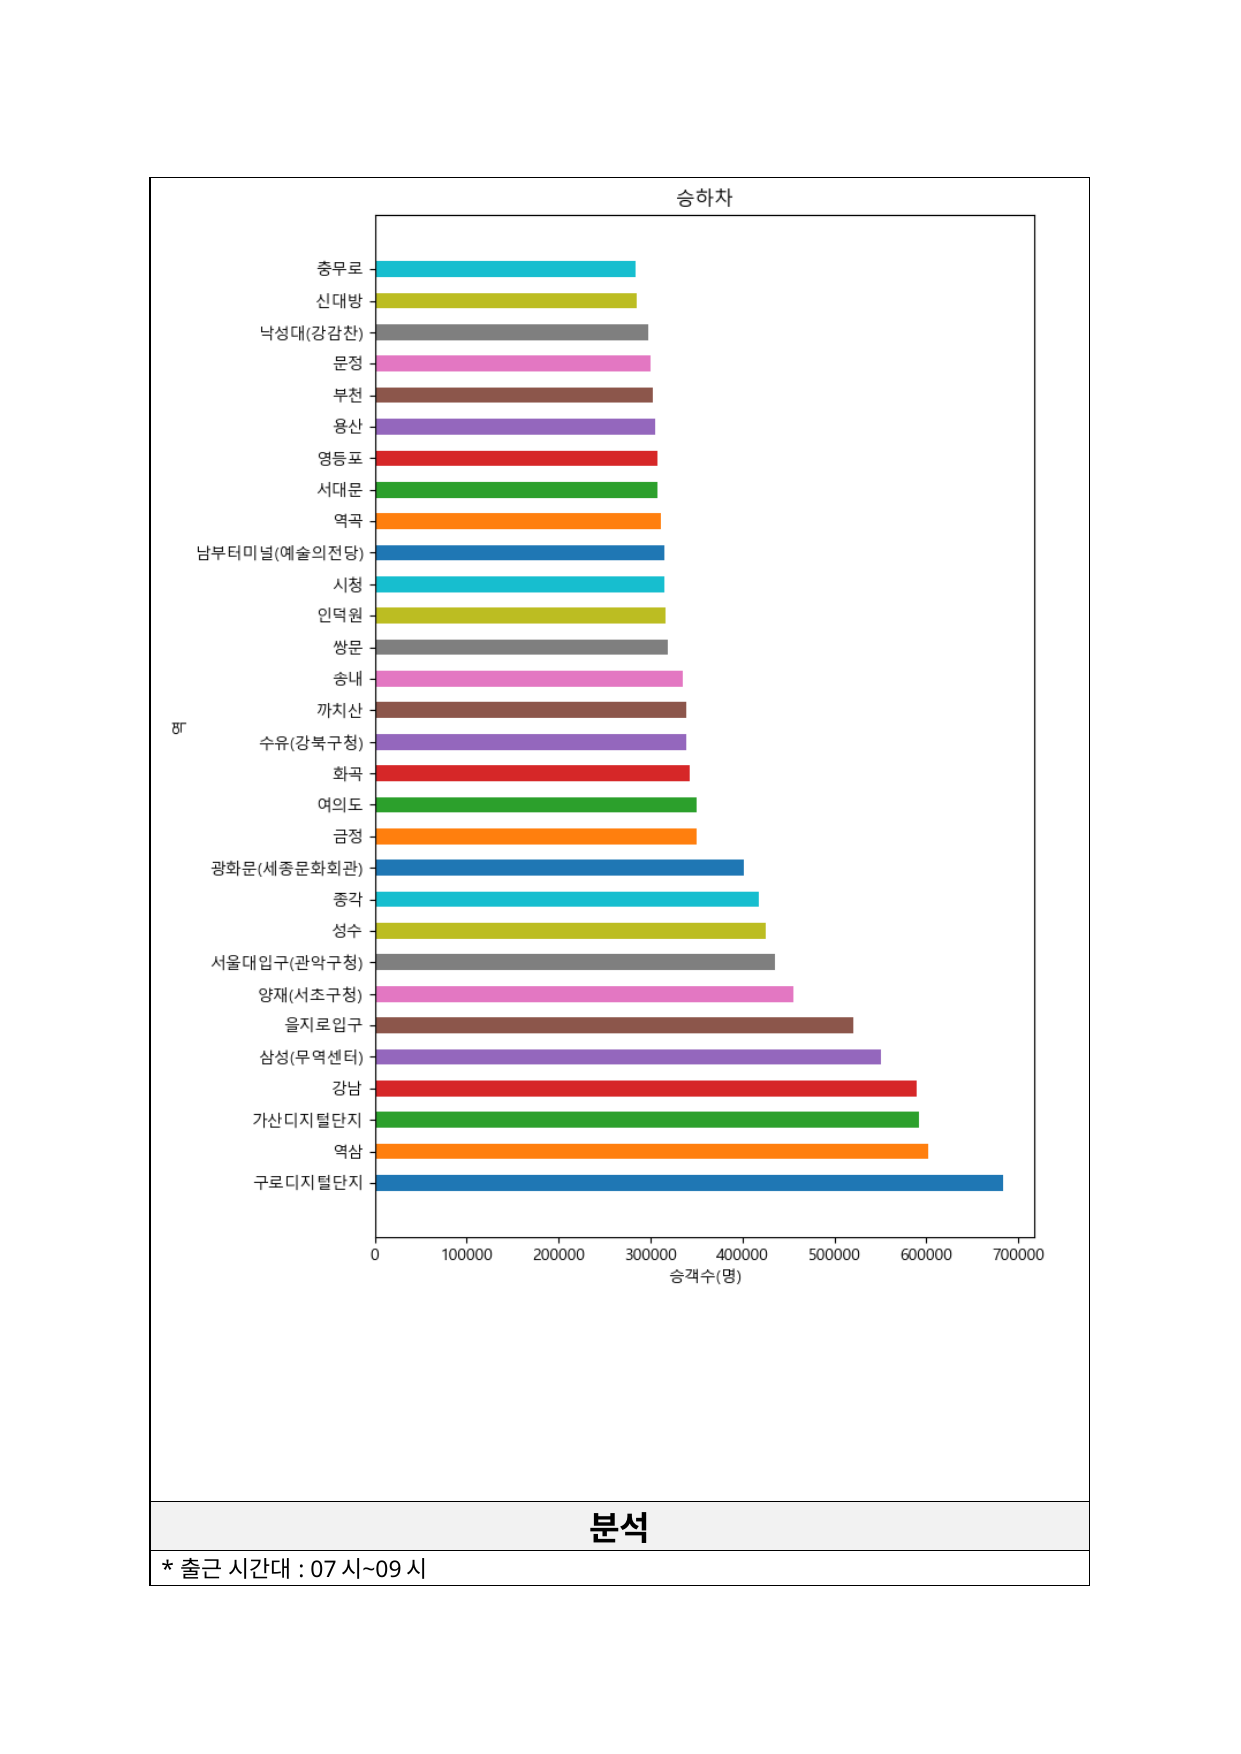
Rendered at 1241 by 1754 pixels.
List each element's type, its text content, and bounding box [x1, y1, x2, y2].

table_cell 분석 [151, 1502, 1089, 1550]
table_cell [151, 178, 161, 1501]
table_cell [1078, 178, 1089, 1501]
picture [161, 178, 1055, 1297]
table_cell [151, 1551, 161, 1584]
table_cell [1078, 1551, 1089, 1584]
